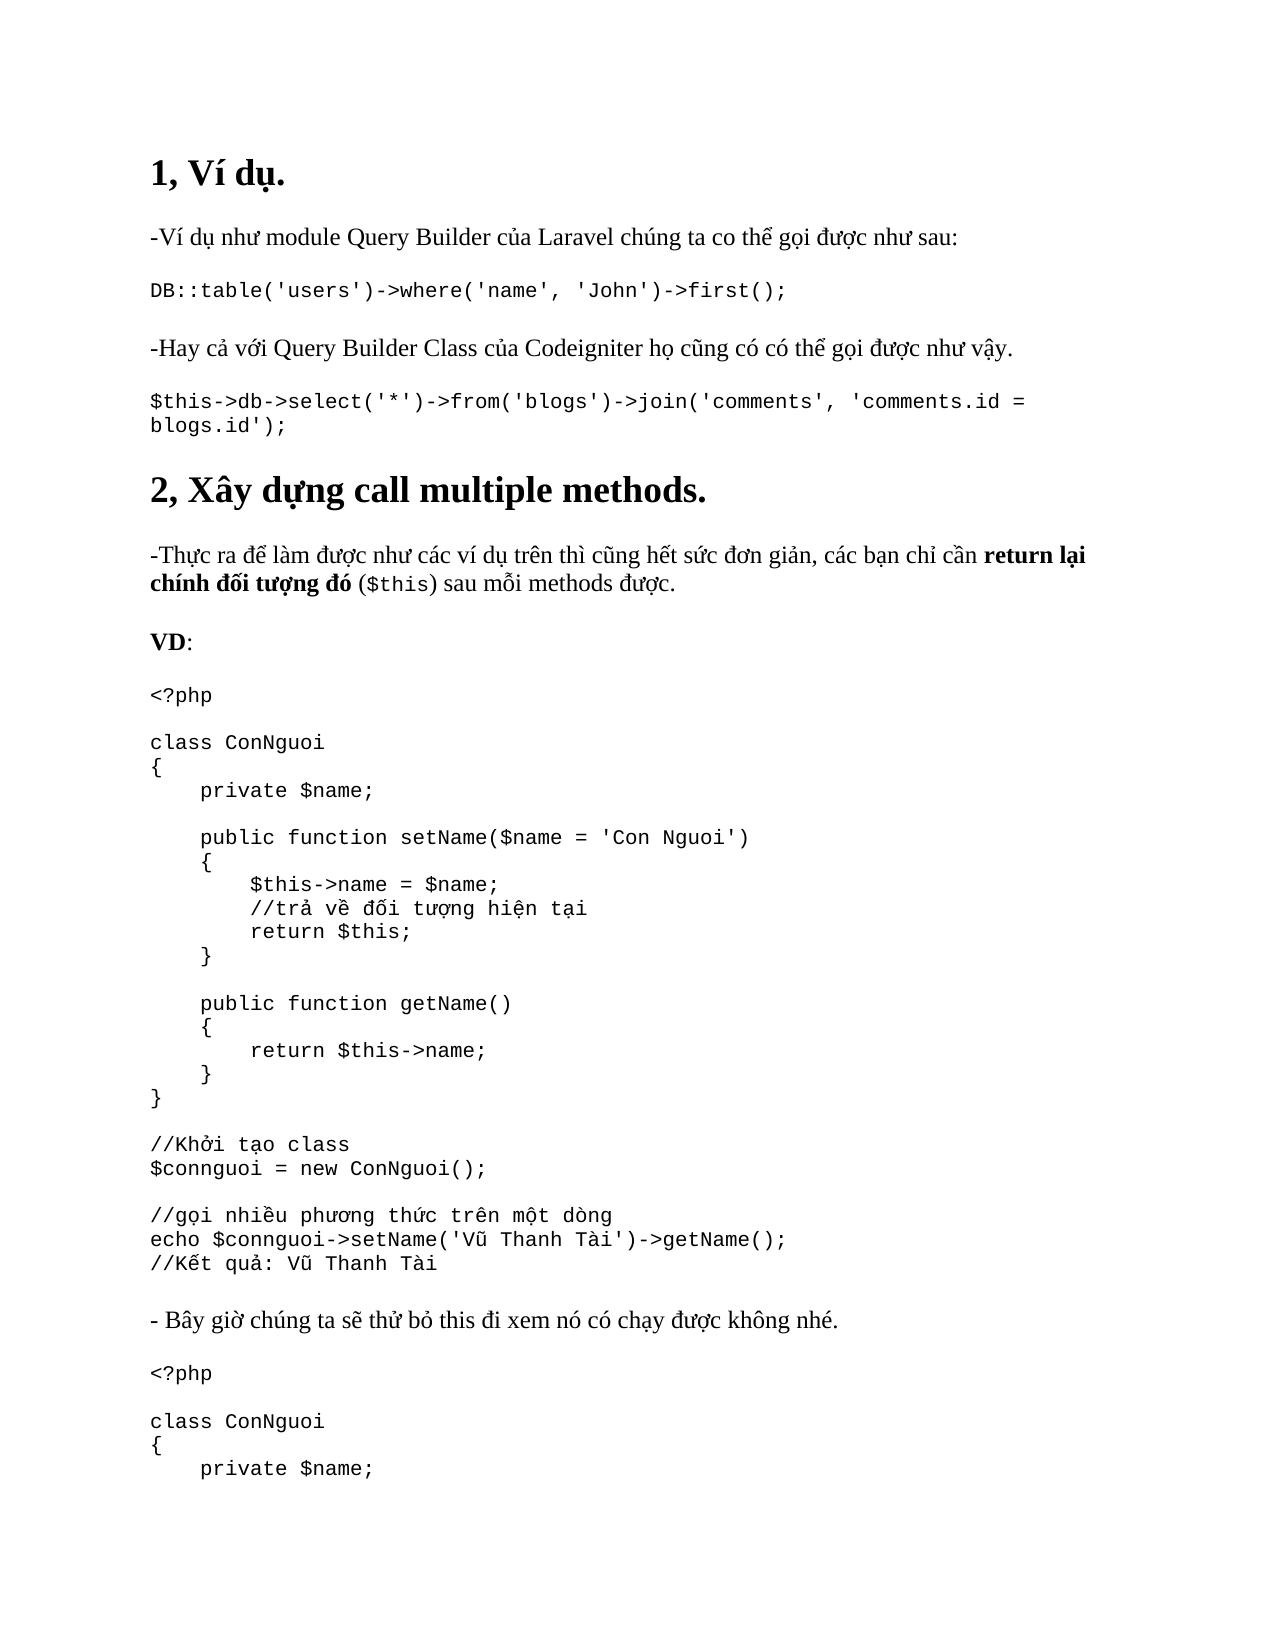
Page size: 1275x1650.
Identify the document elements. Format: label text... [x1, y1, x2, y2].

text } [150, 1087, 1125, 1111]
text { [150, 756, 1125, 780]
text DB::table('users')->where('name', 'John')->first(); [150, 280, 1125, 304]
text return $this; [150, 922, 1125, 945]
text $this->db->select('*')->from('blogs')->join('comments', 'comments.id = blogs.id'); [150, 391, 1125, 438]
text //gọi nhiều phương thức trên một dòng [150, 1205, 1125, 1229]
text -Ví dụ như module Query Builder của Laravel chúng ta co thể gọi được như sau: [150, 222, 1125, 251]
text $this->name = $name; [150, 874, 1125, 898]
text { [150, 1434, 1125, 1458]
text $connguoi = new ConNguoi(); [150, 1158, 1125, 1182]
text -Hay cả với Query Builder Class của Codeigniter họ cũng có có thể gọi được như vậy. [150, 333, 1125, 362]
text 2, Xây dựng call multiple methods. [150, 467, 1125, 511]
text } [150, 1063, 1125, 1087]
text class ConNguoi [150, 1411, 1125, 1434]
text - Bây giờ chúng ta sẽ thử bỏ this đi xem nó có chạy được không nhé. [150, 1305, 1125, 1334]
text { [150, 1016, 1125, 1040]
text return $this->name; [150, 1040, 1125, 1063]
text -Thực ra để làm được như các ví dụ trên thì cũng hết sức đơn giản, các bạn chỉ cần return lại chính đối tượng đó ($this) sau mỗi methods được. [150, 540, 1125, 598]
text <?php [150, 1363, 1125, 1387]
text public function getName() [150, 992, 1125, 1016]
text echo $connguoi->setName('Vũ Thanh Tài')->getName(); [150, 1229, 1125, 1253]
text public function setName($name = 'Con Nguoi') [150, 827, 1125, 851]
text private $name; [150, 780, 1125, 803]
text { [150, 851, 1125, 874]
text //trả về đối tượng hiện tại [150, 898, 1125, 922]
text <?php [150, 685, 1125, 709]
text private $name; [150, 1458, 1125, 1482]
text class ConNguoi [150, 732, 1125, 756]
text //Khởi tạo class [150, 1134, 1125, 1158]
text VD: [150, 627, 1125, 656]
text //Kết quả: Vũ Thanh Tài [150, 1253, 1125, 1276]
text } [150, 945, 1125, 969]
text 1, Ví dụ. [150, 150, 1125, 193]
